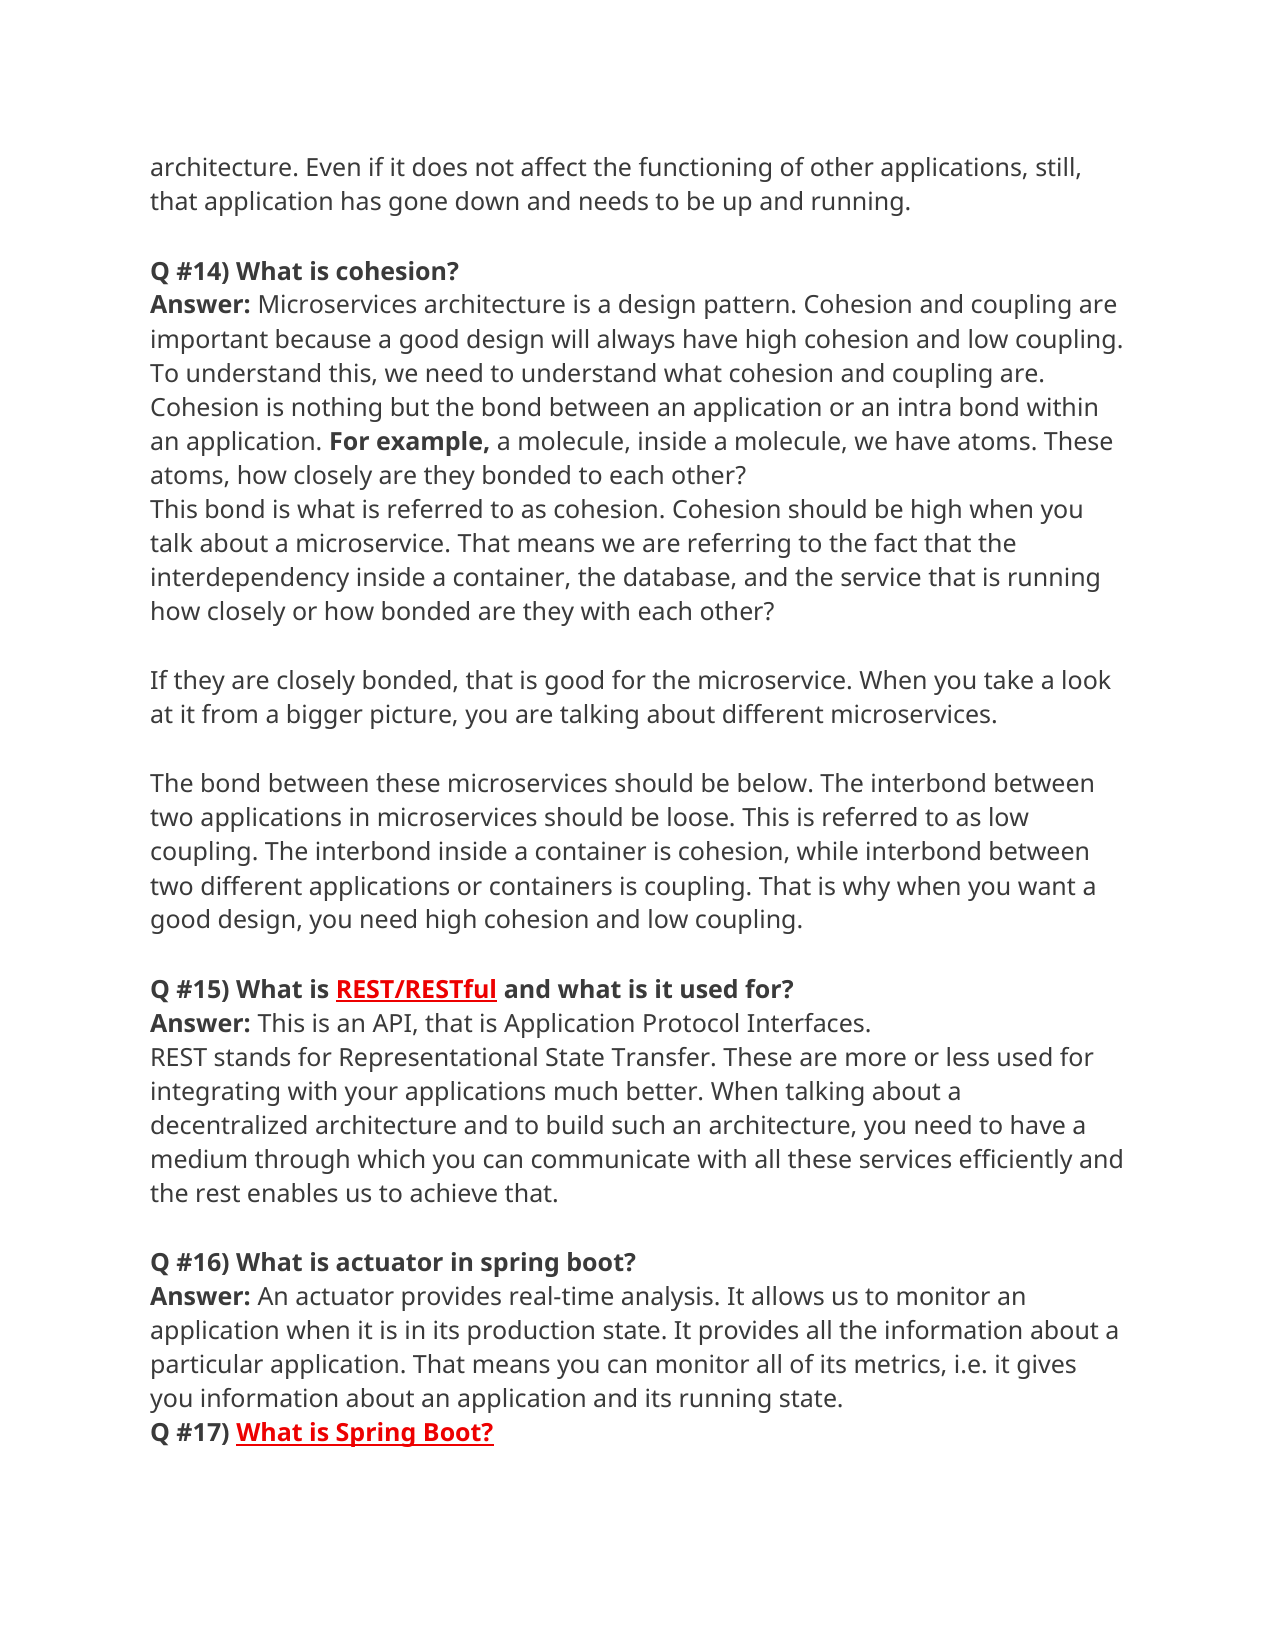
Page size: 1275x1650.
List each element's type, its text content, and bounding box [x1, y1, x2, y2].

text This bond is what is referred to as cohesion. Cohesion should be high when you talk about a microservice. That means we are referring to the fact that the interdependency inside a container, the database, and the service that is running how closely or how bonded are they with each other? [150, 492, 1125, 628]
text Q #15) What is REST/RESTful and what is it used for? [150, 971, 1125, 1005]
text Answer: This is an API, that is Application Protocol Interfaces. [150, 1005, 1125, 1039]
text Q #14) What is cohesion? [150, 253, 1125, 287]
text Answer: An actuator provides real-time analysis. It allows us to monitor an application when it is in its production state. It provides all the information about a particular application. That means you can monitor all of its metrics, i.e. it gives you information about an application and its running state. [150, 1279, 1125, 1415]
text Answer: Microservices architecture is a design pattern. Cohesion and coupling are important because a good design will always have high cohesion and low coupling. To understand this, we need to understand what cohesion and coupling are. [150, 287, 1125, 389]
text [150, 150, 1125, 218]
text The bond between these microservices should be below. The interbond between two applications in microservices should be loose. This is referred to as low coupling. The interbond inside a container is cohesion, while interbond between two different applications or containers is coupling. That is why when you want a good design, you need high cohesion and low coupling. [150, 766, 1125, 936]
text Q #17) What is Spring Boot? [150, 1415, 1125, 1449]
text Q #16) What is actuator in spring boot? [150, 1245, 1125, 1279]
text Cohesion is nothing but the bond between an application or an intra bond within an application. For example, a molecule, inside a molecule, we have atoms. These atoms, how closely are they bonded to each other? [150, 389, 1125, 492]
text If they are closely bonded, that is good for the microservice. When you take a look at it from a bigger picture, you are talking about different microservices. [150, 663, 1125, 731]
text REST stands for Representational State Transfer. These are more or less used for integrating with your applications much better. When talking about a decentralized architecture and to build such an architecture, you need to have a medium through which you can communicate with all these services efficiently and the rest enables us to achieve that. [150, 1039, 1125, 1210]
